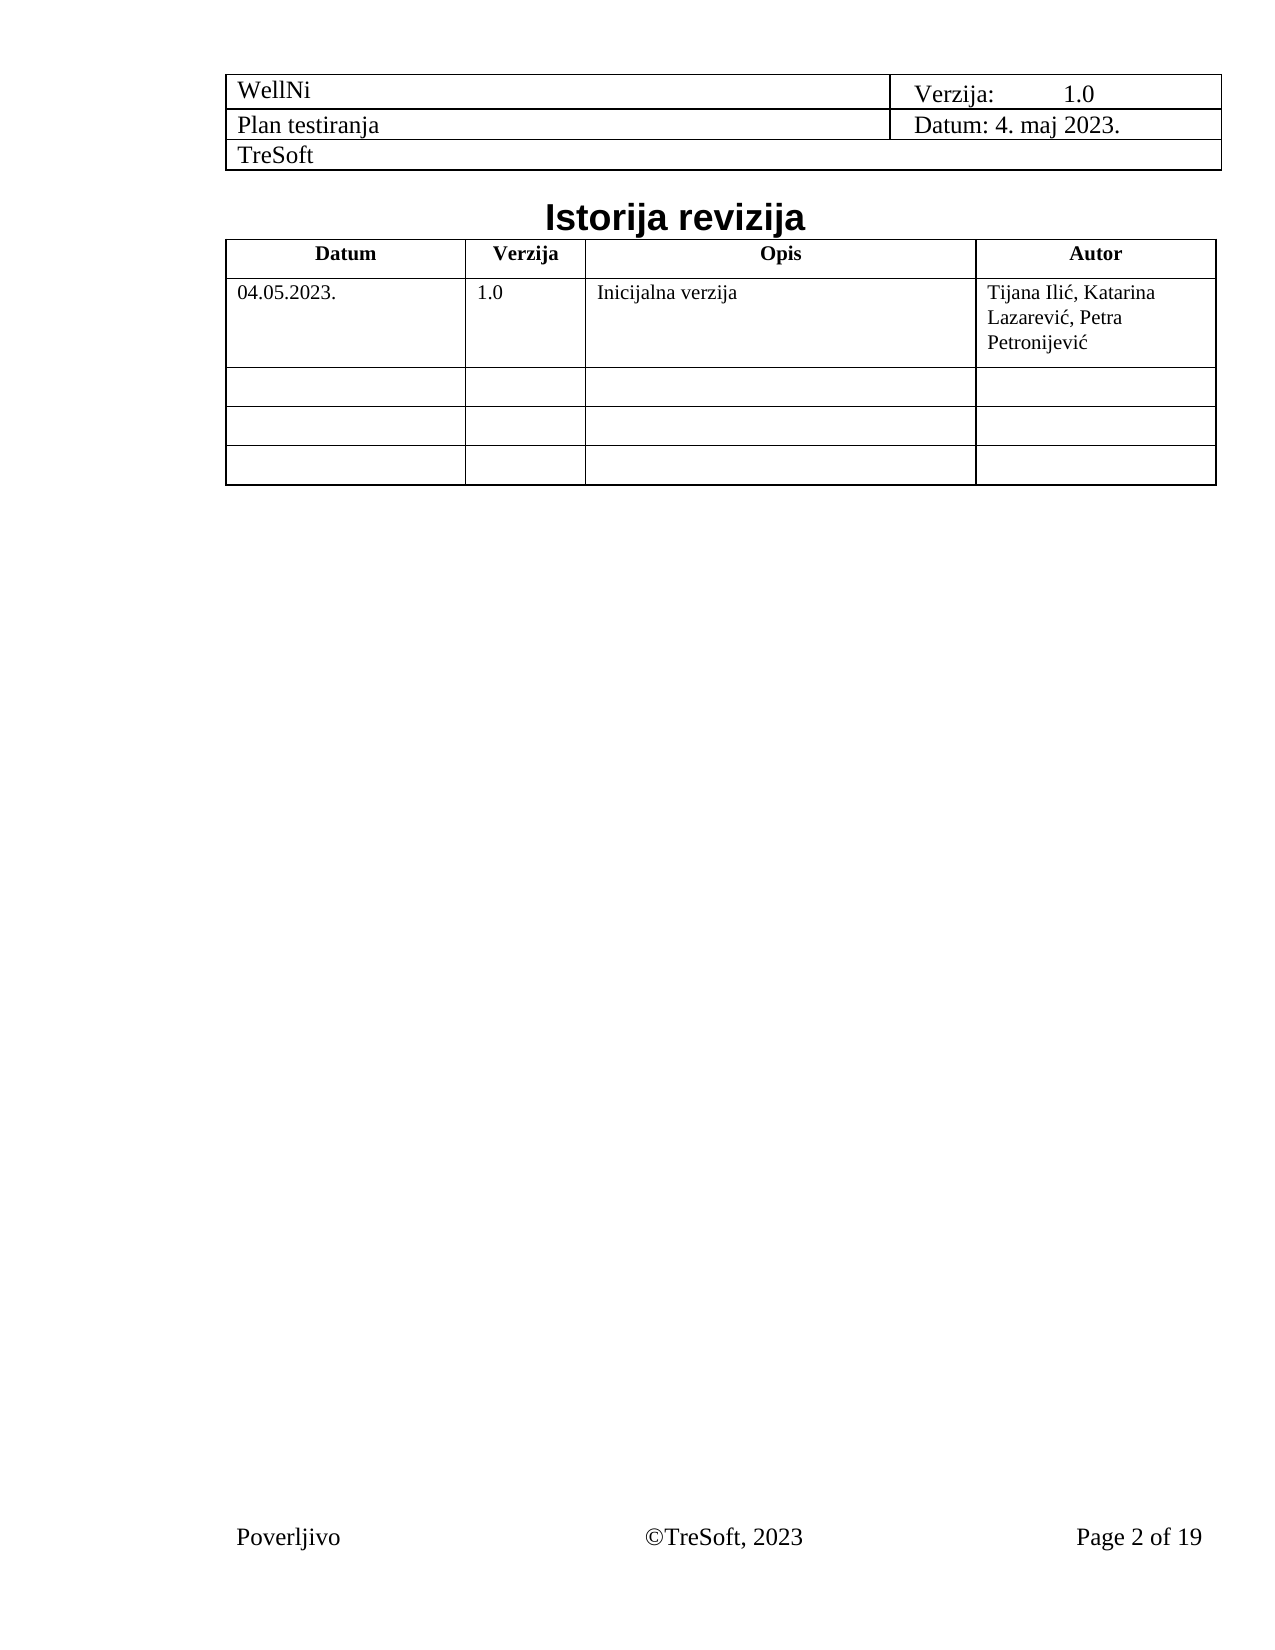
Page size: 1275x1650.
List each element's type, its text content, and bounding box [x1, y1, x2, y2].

table_cell Tijana Ilić, Katarina Lazarević, Petra Petronijević [977, 279, 1215, 367]
table_header Opis [586, 240, 975, 278]
table_cell [466, 368, 585, 406]
table_cell [227, 407, 465, 445]
table_cell [586, 407, 975, 445]
table_cell [586, 368, 975, 406]
table_cell [977, 446, 1215, 484]
table_cell [977, 407, 1215, 445]
table_cell Inicijalna verzija [586, 279, 975, 367]
table_cell 04.05.2023. [227, 279, 465, 367]
title Istorija revizija [225, 195, 1125, 238]
table_cell [466, 407, 585, 445]
table_cell [586, 446, 975, 484]
table_cell [466, 446, 585, 484]
table_cell 1.0 [466, 279, 585, 367]
table_header Autor [977, 240, 1215, 278]
table_header Verzija [466, 240, 585, 278]
table_cell [227, 368, 465, 406]
table_cell [227, 446, 465, 484]
table_header Datum [227, 240, 465, 278]
table_cell [977, 368, 1215, 406]
